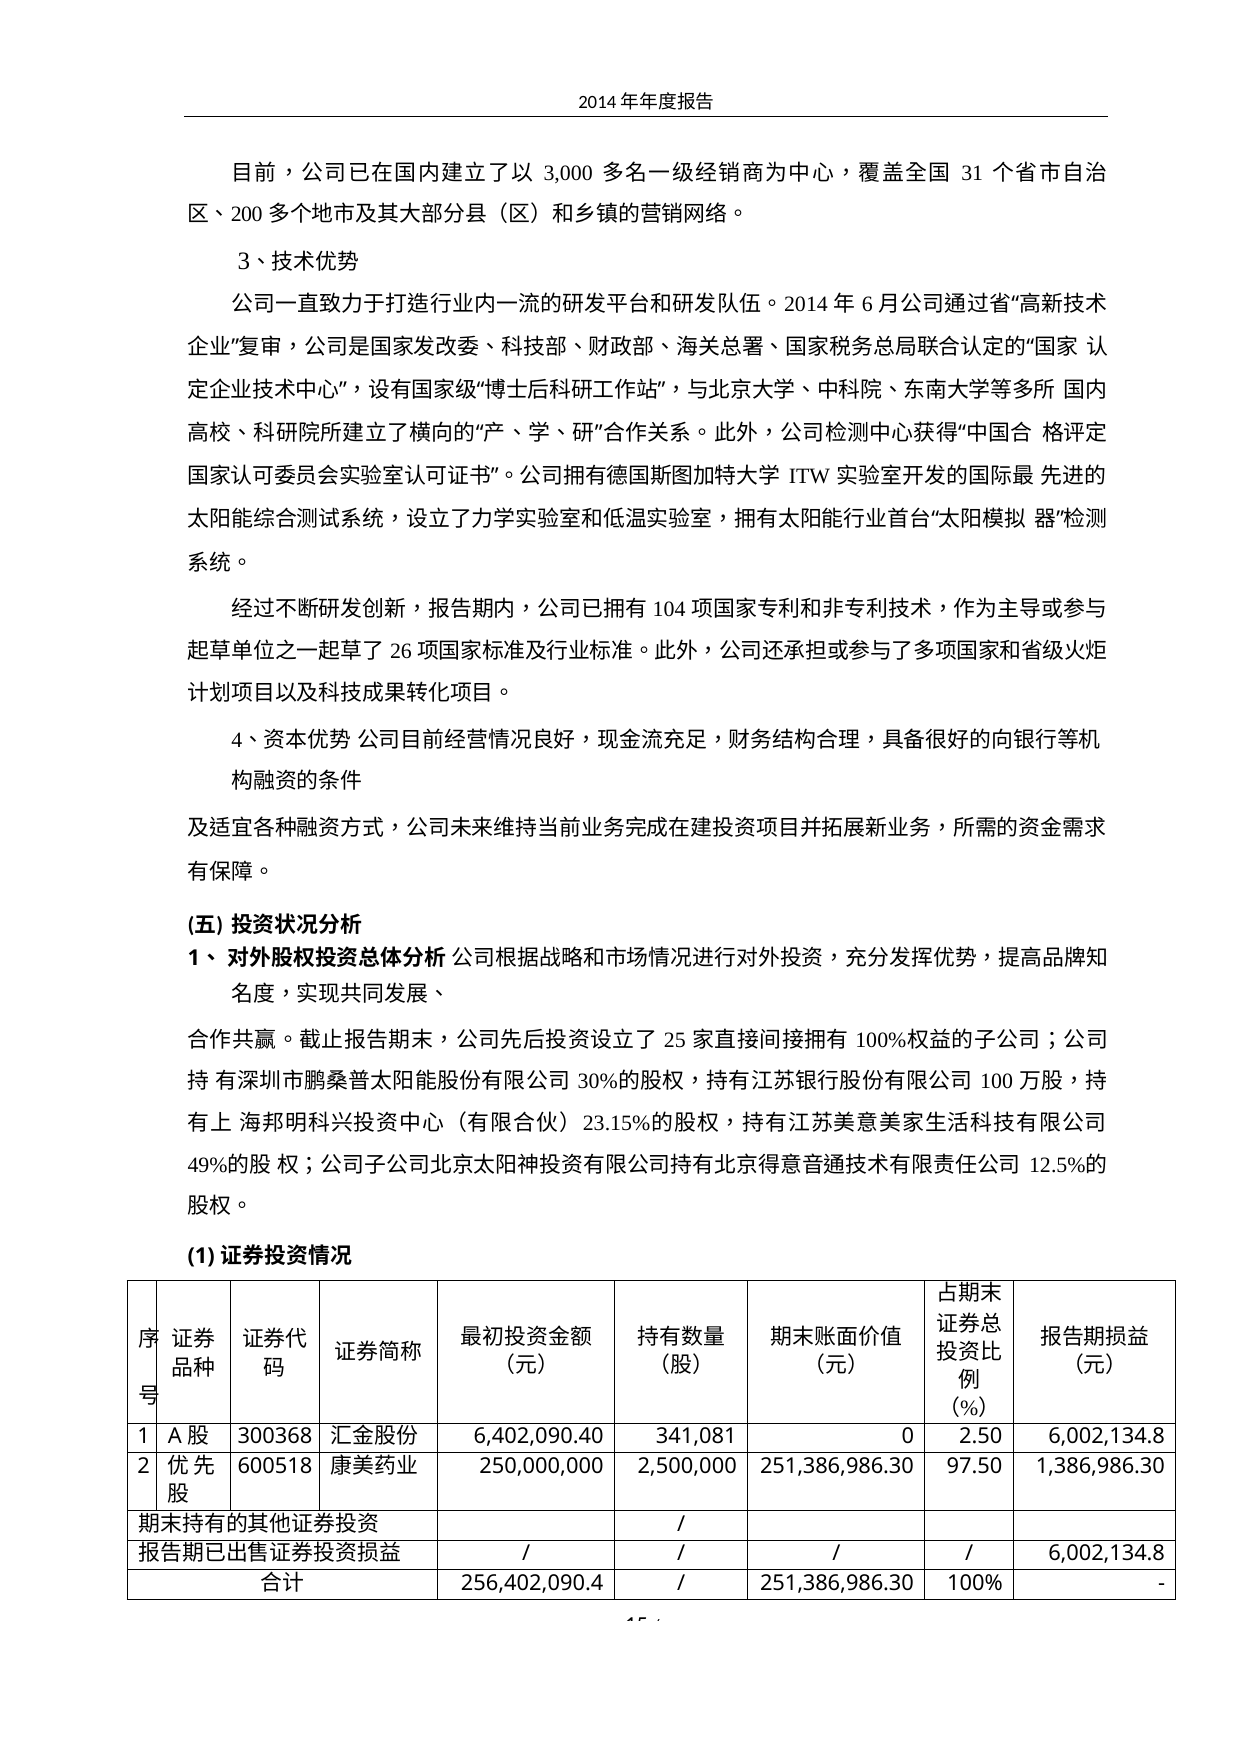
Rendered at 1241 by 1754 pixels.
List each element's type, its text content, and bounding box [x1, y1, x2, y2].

table_header 期末账面价值 （元） [748, 1281, 924, 1423]
table_cell 2.50 [925, 1424, 1013, 1452]
table_cell 6,002,134.8 [1014, 1424, 1175, 1452]
table_header 证券 品种 [157, 1281, 230, 1423]
table_cell / [748, 1541, 924, 1569]
table_cell / [615, 1570, 747, 1598]
table_cell 341,081 [615, 1424, 747, 1452]
table_cell / [615, 1541, 747, 1569]
table_cell 1,386,986.30 [1014, 1453, 1175, 1510]
table_cell 100% [925, 1570, 1013, 1598]
table_cell 251,386,986.30 [748, 1570, 924, 1598]
table_header 证券简称 [320, 1281, 437, 1423]
text 合作共赢。截止报告期末，公司先后投资设立了 25 家直接间接拥有 100%权益的子公司；公司持 有深圳市鹏桑普太阳能股份有限公司 30%的股权，持有江苏银行股份有限公司 100 万股，持有上 海邦明科兴投资中心（有限合伙）23.15%的股权，持有江苏美意美家生活科技有限公司 49%的股 权；公司子公司北京太阳神投资有限公司持有北京得意音通技术有限责任公司 12.5%的股权。 [187, 1023, 1108, 1220]
text 目前，公司已在国内建立了以 3,000 多名一级经销商为中心，覆盖全国 31 个省市自治区、200 多个地市及其大部分县（区）和乡镇的营销网络。 [187, 156, 1108, 228]
table_cell [438, 1511, 614, 1539]
table_cell 2,500,000 [615, 1453, 747, 1510]
table_header 占期末 证券总 投资比 例 （%） [925, 1281, 1013, 1423]
table_cell 250,000,000 [438, 1453, 614, 1510]
table_cell A 股 [157, 1424, 230, 1452]
text 公司一直致力于打造行业内一流的研发平台和研发队伍。2014 年 6 月公司通过省“高新技术 企业”复审，公司是国家发改委、科技部、财政部、海关总署、国家税务总局联合认定的“国家 认定企业技术中心”，设有国家级“博士后科研工作站”，与北京大学、中科院、东南大学等多所 国内高校、科研院所建立了横向的“产、学、研”合作关系。此外，公司检测中心获得“中国合 格评定国家认可委员会实验室认可证书”。公司拥有德国斯图加特大学 ITW 实验室开发的国际最 先进的太阳能综合测试系统，设立了力学实验室和低温实验室，拥有太阳能行业首台“太阳模拟 器”检测系统。 [187, 288, 1108, 576]
table_cell [748, 1511, 924, 1539]
table_cell 汇金股份 [320, 1424, 437, 1452]
table_cell 300368 [231, 1424, 319, 1452]
table_cell 0 [748, 1424, 924, 1452]
table_cell / [615, 1511, 747, 1539]
text 起草单位之一起草了 26 项国家标准及行业标准。此外，公司还承担或参与了多项国家和省级火炬 计划项目以及科技成果转化项目。 [187, 635, 1108, 707]
text 1、 对外股权投资总体分析 公司根据战略和市场情况进行对外投资，充分发挥优势，提高品牌知名度，实现共同发展、 [187, 942, 1108, 1008]
table_cell [1014, 1511, 1175, 1539]
table_header 持有数量 （股） [615, 1281, 747, 1423]
table_cell 251,386,986.30 [748, 1453, 924, 1510]
table_cell 合计 [128, 1570, 437, 1598]
table_header 报告期损益 （元） [1014, 1281, 1175, 1423]
table_header 最初投资金额 （元） [438, 1281, 614, 1423]
subtitle (1) 证券投资情况 [187, 1240, 1188, 1270]
table_cell 6,402,090.40 [438, 1424, 614, 1452]
table_cell 6,002,134.8 [1014, 1541, 1175, 1569]
text 4、资本优势 公司目前经营情况良好，现金流充足，财务结构合理，具备很好的向银行等机构融资的条件 [231, 724, 1108, 795]
table_cell 600518 [231, 1453, 319, 1510]
table_cell [925, 1511, 1013, 1539]
table_cell 97.50 [925, 1453, 1013, 1510]
table_cell 2 [128, 1453, 156, 1510]
text 经过不断研发创新，报告期内，公司已拥有 104 项国家专利和非专利技术，作为主导或参与 [231, 593, 1188, 623]
text 3、技术优势 [237, 246, 1188, 276]
table_cell 期末持有的其他证券投资 [128, 1511, 437, 1539]
subtitle (五) 投资状况分析 [187, 909, 1188, 939]
table_cell 1 [128, 1424, 156, 1452]
text 及适宜各种融资方式，公司未来维持当前业务完成在建投资项目并拓展新业务，所需的资金需求 有保障。 [187, 812, 1107, 886]
table_cell / [925, 1541, 1013, 1569]
table_header 证券代 码 [231, 1281, 319, 1423]
table_cell 256,402,090.4 [438, 1570, 614, 1598]
table_header 序 号 [128, 1281, 156, 1423]
table_cell 报告期已出售证券投资损益 [128, 1541, 437, 1569]
table_cell - [1014, 1570, 1175, 1598]
table_cell 优先 股 [157, 1453, 230, 1510]
table_cell / [438, 1541, 614, 1569]
table_cell 康美药业 [320, 1453, 437, 1510]
